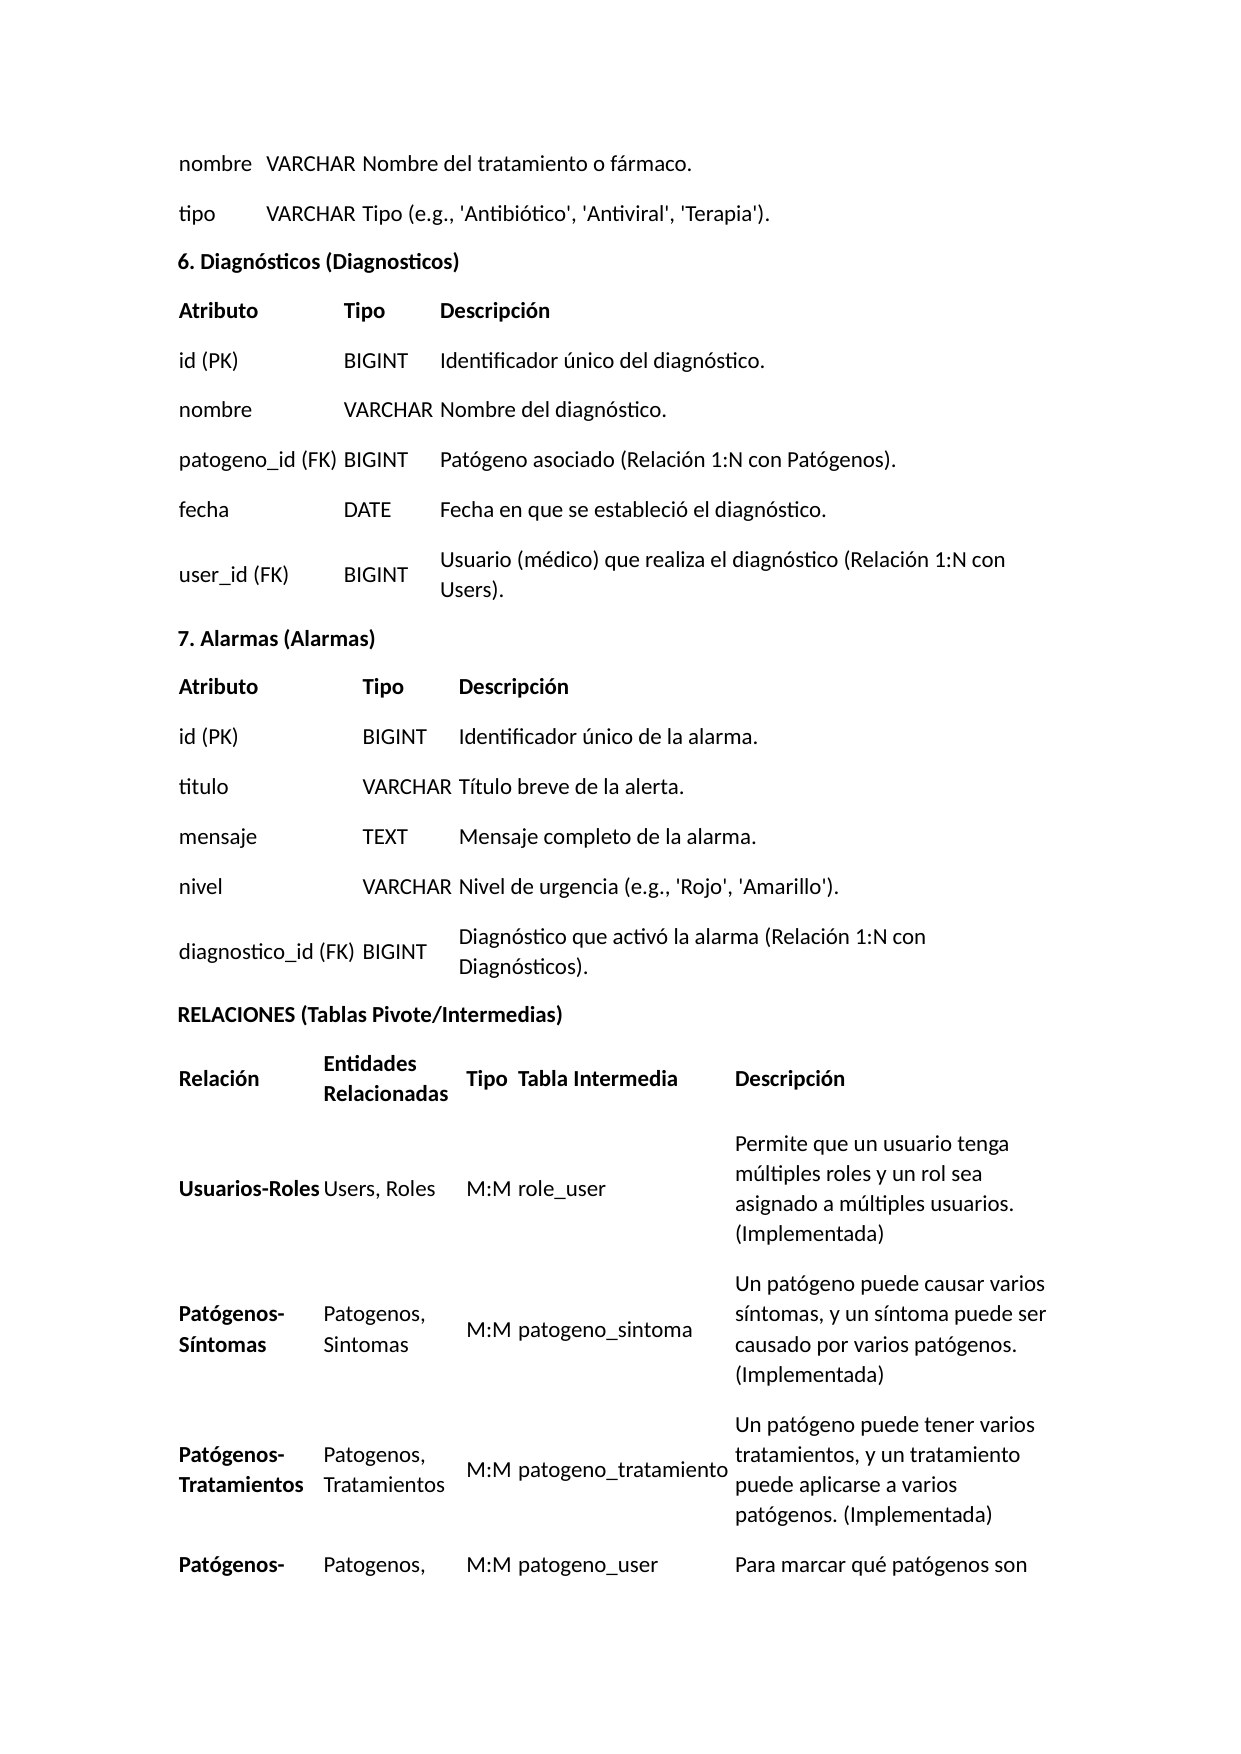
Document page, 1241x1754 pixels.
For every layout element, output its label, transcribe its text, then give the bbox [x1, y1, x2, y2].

text RELACIONES (Tablas Pivote/Intermedias) [177, 1000, 1063, 1028]
table_cell Mensaje completo de la alarma. [457, 820, 1063, 870]
table_cell VARCHAR [265, 198, 361, 247]
table_cell Identificador único del diagnóstico. [438, 344, 1063, 394]
text 6. Diagnósticos (Diagnosticos) [177, 247, 1063, 275]
table_cell Diagnóstico que activó la alarma (Relación 1:N con Diagnósticos). [457, 920, 1063, 1000]
table_cell BIGINT [342, 344, 438, 394]
table_cell role_user [516, 1127, 733, 1268]
table_cell Usuarios-Roles [177, 1127, 322, 1268]
table_header Tipo [465, 1047, 516, 1127]
table_header Tipo [342, 294, 438, 344]
table_cell BIGINT [361, 721, 457, 771]
table_cell nombre [177, 394, 342, 444]
table_cell DATE [342, 494, 438, 544]
table_header Entidades Relacionadas [322, 1047, 465, 1127]
text 7. Alarmas (Alarmas) [177, 624, 1063, 652]
table_cell Permite que un usuario tenga múltiples roles y un rol sea asignado a múltiples usuarios. (Implementada) [733, 1127, 1063, 1268]
table_cell Users, Roles [322, 1127, 465, 1268]
table_cell VARCHAR [361, 870, 457, 920]
table_header Atributo [177, 294, 342, 344]
table_cell nombre [177, 148, 264, 197]
table_cell Patógenos-Usuarios [177, 1549, 322, 1599]
table_cell Un patógeno puede tener varios tratamientos, y un tratamiento puede aplicarse a varios patógenos. (Implementada) [733, 1408, 1063, 1549]
table_cell id (PK) [177, 721, 361, 771]
table_cell Patógenos-Síntomas [177, 1268, 322, 1408]
table_cell diagnostico_id (FK) [177, 920, 361, 1000]
table_cell Fecha en que se estableció el diagnóstico. [438, 494, 1063, 544]
table_cell patogeno_user [516, 1549, 733, 1599]
table_header Relación [177, 1047, 322, 1127]
table_cell user_id (FK) [177, 544, 342, 624]
table_cell BIGINT [361, 920, 457, 1000]
table_header Atributo [177, 671, 361, 721]
table_cell VARCHAR [361, 771, 457, 820]
table_cell Un patógeno puede causar varios síntomas, y un síntoma puede ser causado por varios patógenos. (Implementada) [733, 1268, 1063, 1408]
table_cell titulo [177, 771, 361, 820]
table_cell M:M [465, 1268, 516, 1408]
table_header Descripción [438, 294, 1063, 344]
table_cell BIGINT [342, 444, 438, 494]
table_header Descripción [457, 671, 1063, 721]
table_cell M:M [465, 1127, 516, 1268]
table_cell M:M [465, 1549, 516, 1599]
table_cell VARCHAR [265, 148, 361, 197]
table_cell Patogenos, Tratamientos [322, 1408, 465, 1549]
table_cell Patógenos-Tratamientos [177, 1408, 322, 1549]
table_header Tipo [361, 671, 457, 721]
table_cell Título breve de la alerta. [457, 771, 1063, 820]
table_cell BIGINT [342, 544, 438, 624]
table_header Tabla Intermedia [516, 1047, 733, 1127]
table_cell patogeno_id (FK) [177, 444, 342, 494]
table_cell patogeno_tratamiento [516, 1408, 733, 1549]
table_cell mensaje [177, 820, 361, 870]
table_cell Patógeno asociado (Relación 1:N con Patógenos). [438, 444, 1063, 494]
table_cell tipo [177, 198, 264, 247]
table_cell Tipo (e.g., 'Antibiótico', 'Antiviral', 'Terapia'). [361, 198, 777, 247]
table_cell Patogenos, Sintomas [322, 1268, 465, 1408]
table_cell id (PK) [177, 344, 342, 394]
table_cell fecha [177, 494, 342, 544]
table_cell Identificador único de la alarma. [457, 721, 1063, 771]
table_cell Usuario (médico) que realiza el diagnóstico (Relación 1:N con Users). [438, 544, 1063, 624]
table_header Descripción [733, 1047, 1063, 1127]
table_cell TEXT [361, 820, 457, 870]
table_cell Nombre del tratamiento o fármaco. [361, 148, 777, 197]
table_cell Nivel de urgencia (e.g., 'Rojo', 'Amarillo'). [457, 870, 1063, 920]
table_cell nivel [177, 870, 361, 920]
table_cell Para marcar qué patógenos son observados/gestionados por un usuario (e.g., un médico). (Implementada) [733, 1549, 1063, 1599]
table_cell M:M [465, 1408, 516, 1549]
table_cell Nombre del diagnóstico. [438, 394, 1063, 444]
table_cell VARCHAR [342, 394, 438, 444]
table_cell Patogenos, Users [322, 1549, 465, 1599]
table_cell patogeno_sintoma [516, 1268, 733, 1408]
